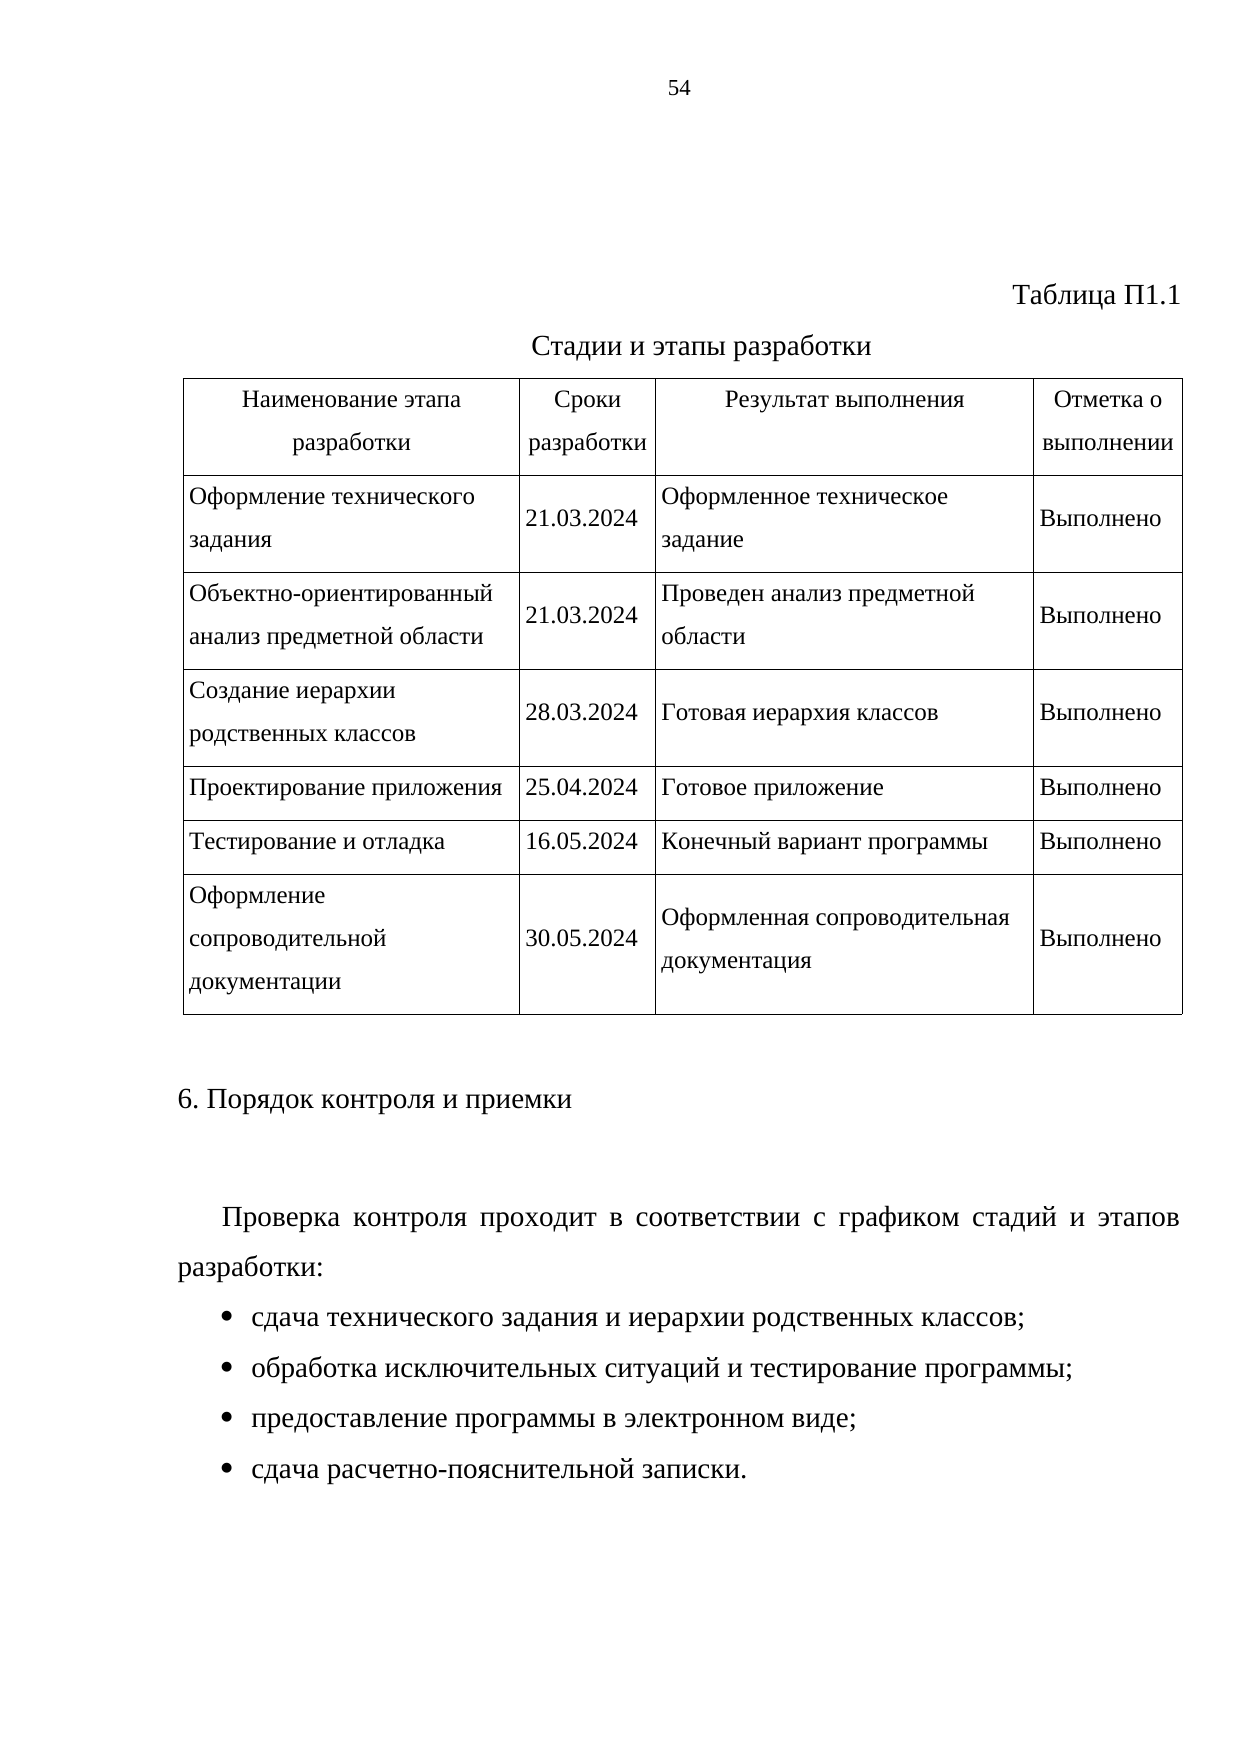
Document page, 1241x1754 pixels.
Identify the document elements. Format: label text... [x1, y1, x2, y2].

list предоставление программы в электронном виде; [177, 1400, 1181, 1434]
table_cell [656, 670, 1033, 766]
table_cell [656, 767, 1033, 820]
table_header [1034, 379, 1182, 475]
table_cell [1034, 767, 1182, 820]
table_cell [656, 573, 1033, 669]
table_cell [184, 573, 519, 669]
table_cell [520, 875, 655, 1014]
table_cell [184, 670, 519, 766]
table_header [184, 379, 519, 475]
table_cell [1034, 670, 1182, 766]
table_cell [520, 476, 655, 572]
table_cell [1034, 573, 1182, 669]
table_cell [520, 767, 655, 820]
text Проверка контроля проходит в соответствии с графиком стадий и этапов разработки: [177, 1199, 1181, 1283]
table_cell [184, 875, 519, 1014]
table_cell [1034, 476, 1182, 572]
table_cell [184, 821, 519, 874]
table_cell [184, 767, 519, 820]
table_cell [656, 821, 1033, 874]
text Таблица П1.1 [177, 277, 1181, 311]
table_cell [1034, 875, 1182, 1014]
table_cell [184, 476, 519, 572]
list сдача технического задания и иерархии родственных классов; [177, 1299, 1181, 1333]
text 6. Порядок контроля и приемки [177, 1081, 1181, 1115]
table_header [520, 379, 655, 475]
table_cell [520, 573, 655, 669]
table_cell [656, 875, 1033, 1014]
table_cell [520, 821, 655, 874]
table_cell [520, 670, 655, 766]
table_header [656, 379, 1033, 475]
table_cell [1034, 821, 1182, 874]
list обработка исключительных ситуаций и тестирование программы; [177, 1350, 1181, 1383]
text Стадии и этапы разработки [177, 328, 1181, 361]
list сдача расчетно-пояснительной записки. [177, 1451, 1181, 1484]
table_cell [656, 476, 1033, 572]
